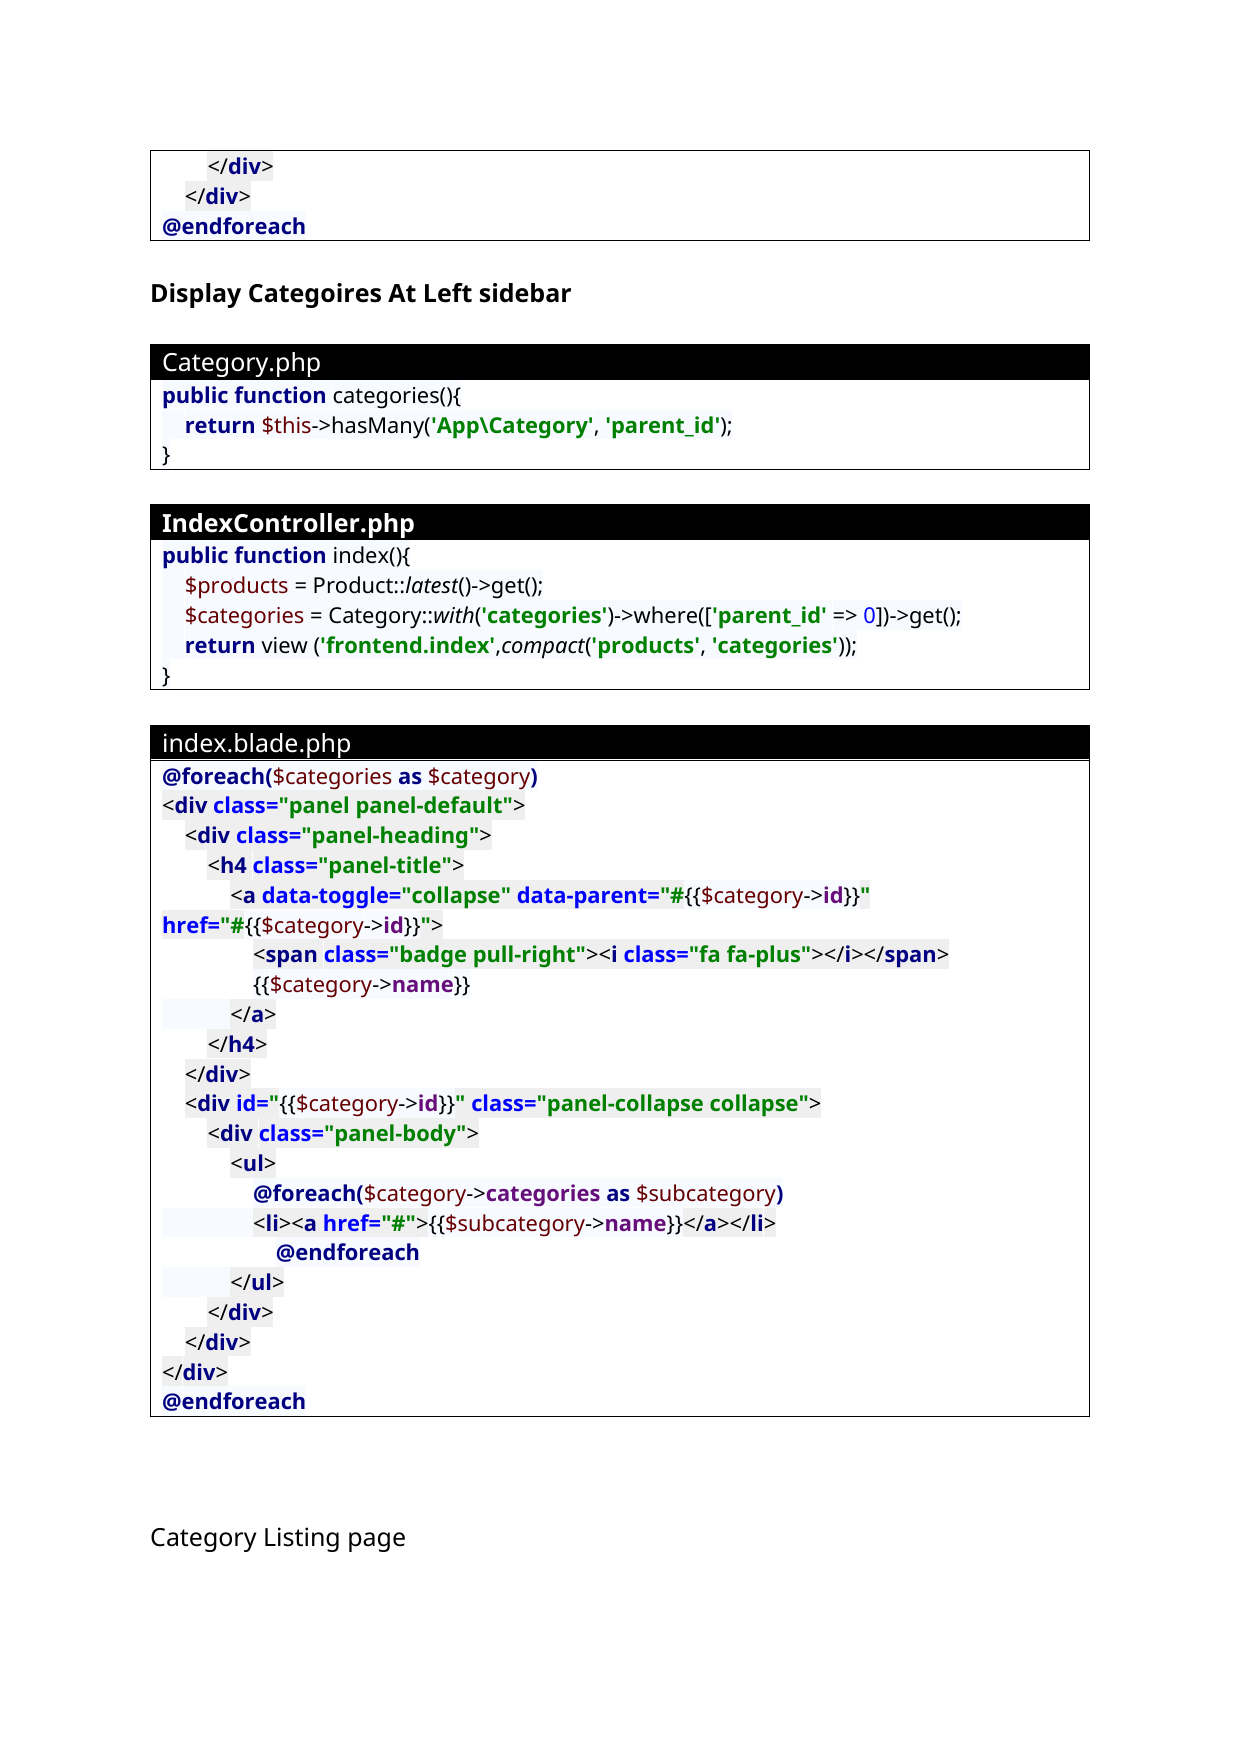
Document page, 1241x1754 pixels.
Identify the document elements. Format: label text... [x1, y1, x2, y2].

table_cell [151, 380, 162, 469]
table_header IndexController.php [151, 505, 1089, 539]
text Category Listing page [150, 1519, 1090, 1553]
table_header Category.php [151, 345, 1089, 379]
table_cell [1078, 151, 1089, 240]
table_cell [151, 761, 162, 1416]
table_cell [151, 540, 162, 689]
table_header index.blade.php [151, 726, 1089, 759]
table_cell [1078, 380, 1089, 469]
text Display Categoires At Left sidebar [150, 276, 1090, 309]
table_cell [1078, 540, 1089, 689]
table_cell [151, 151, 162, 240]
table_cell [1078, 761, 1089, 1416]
